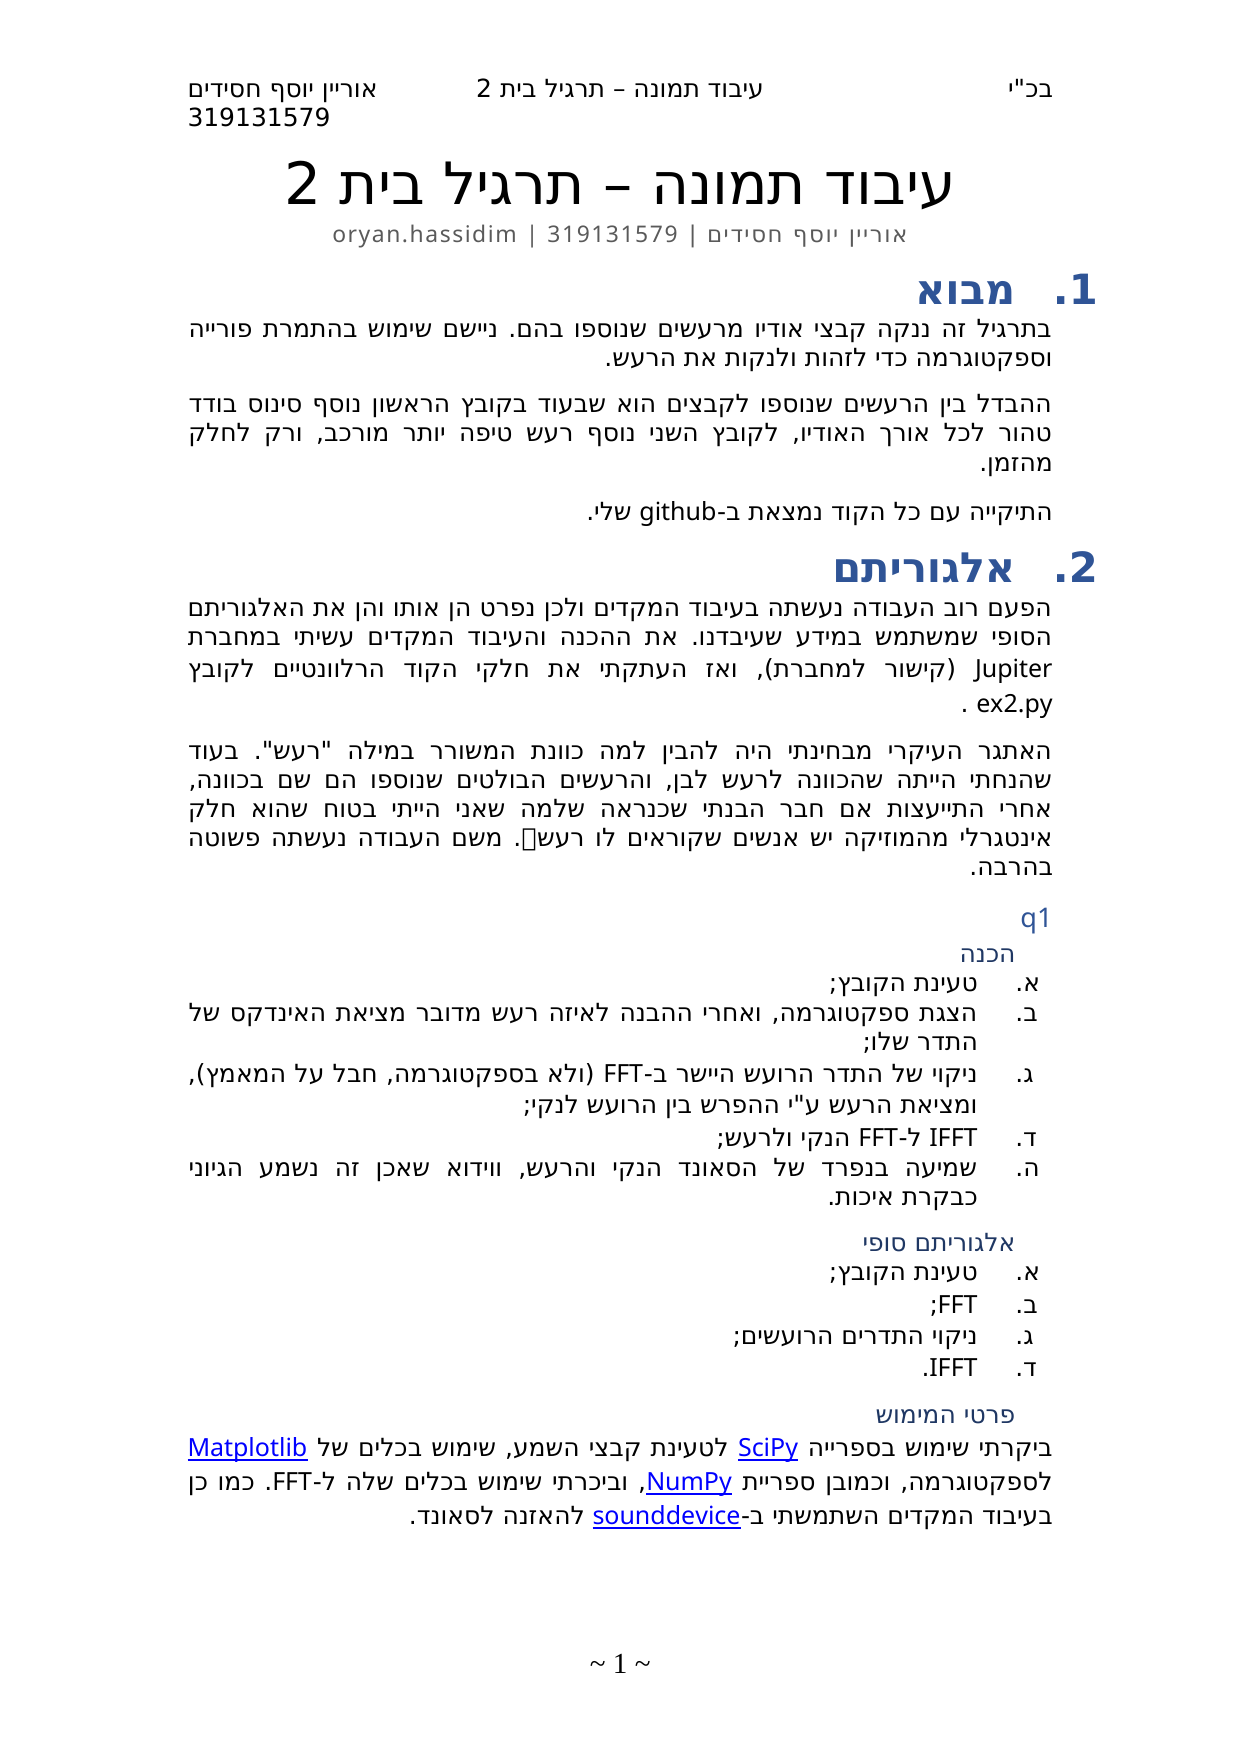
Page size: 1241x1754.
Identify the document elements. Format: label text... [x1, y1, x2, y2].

subtitle אלגוריתם [187, 544, 1053, 593]
list IFFT ל-FFT הנקי ולרעש; [187, 1119, 1015, 1153]
list FFT; [187, 1287, 1015, 1321]
subtitle q1 [187, 898, 1053, 935]
list ניקוי של התדר הרועש היישר ב-FFT (ולא בספקטוגרמה, חבל על המאמץ), ומציאת הרעש ע"י ההפרש בין הרועש לנקי; [187, 1056, 1015, 1119]
list טעינת הקובץ; [187, 969, 1015, 998]
text ההבדל בין הרעשים שנוספו לקבצים הוא שבעוד בקובץ הראשון נוסף סינוס בודד טהור לכל אורך האודיו, לקובץ השני נוסף רעש טיפה יותר מורכב, ורק לחלק מהזמן. [187, 389, 1053, 477]
text האתגר העיקרי מבחינתי היה להבין למה כוונת המשורר במילה "רעש". בעוד שהנחתי הייתה שהכוונה לרעש לבן, והרעשים הבולטים שנוספו הם שם בכוונה, אחרי התייעצות אם חבר הבנתי שכנראה שלמה שאני הייתי בטוח שהוא חלק אינטגרלי מהמוזיקה יש אנשים שקוראים לו רעש. משם העבודה נעשתה פשוטה בהרבה. [187, 736, 1053, 882]
list הצגת ספקטוגרמה, ואחרי ההבנה לאיזה רעש מדובר מציאת האינדקס של התדר שלו; [187, 998, 1015, 1056]
list טעינת הקובץ; [187, 1258, 1015, 1287]
text ביקרתי שימוש בספרייה SciPy לטעינת קבצי השמע, שימוש בכלים של Matplotlib לספקטוגרמה, וכמובן ספריית NumPy, וביכרתי שימוש בכלים שלה ל-FFT. כמו כן בעיבוד המקדים השתמשתי ב-sounddevice להאזנה לסאונד. [187, 1430, 1053, 1532]
text בתרגיל זה ננקה קבצי אודיו מרעשים שנוספו בהם. ניישם שימוש בהתמרת פורייה וספקטוגרמה כדי לזהות ולנקות את הרעש. [187, 314, 1053, 373]
subtitle מבוא [187, 266, 1053, 314]
list IFFT. [187, 1350, 1015, 1384]
list ניקוי התדרים הרועשים; [187, 1321, 1015, 1350]
subtitle הכנה [187, 939, 1053, 969]
list שמיעה בנפרד של הסאונד הנקי והרעש, ווידוא שאכן זה נשמע הגיוני כבקרת איכות. [187, 1153, 1015, 1212]
subtitle אוריין יוסף חסידים | oryan.hassidim | 319131579 [187, 218, 1053, 249]
text התיקייה עם כל הקוד נמצאת ב-github שלי. [187, 493, 1053, 528]
subtitle פרטי המימוש [187, 1401, 1015, 1430]
subtitle אלגוריתם סופי [187, 1228, 1053, 1258]
text הפעם רוב העבודה נעשתה בעיבוד המקדים ולכן נפרט הן אותו והן את האלגוריתם הסופי שמשתמש במידע שעיבדנו. את ההכנה והעיבוד המקדים עשיתי במחברת Jupiter (קישור למחברת), ואז העתקתי את חלקי הקוד הרלוונטיים לקובץ ex2.py . [187, 593, 1053, 719]
